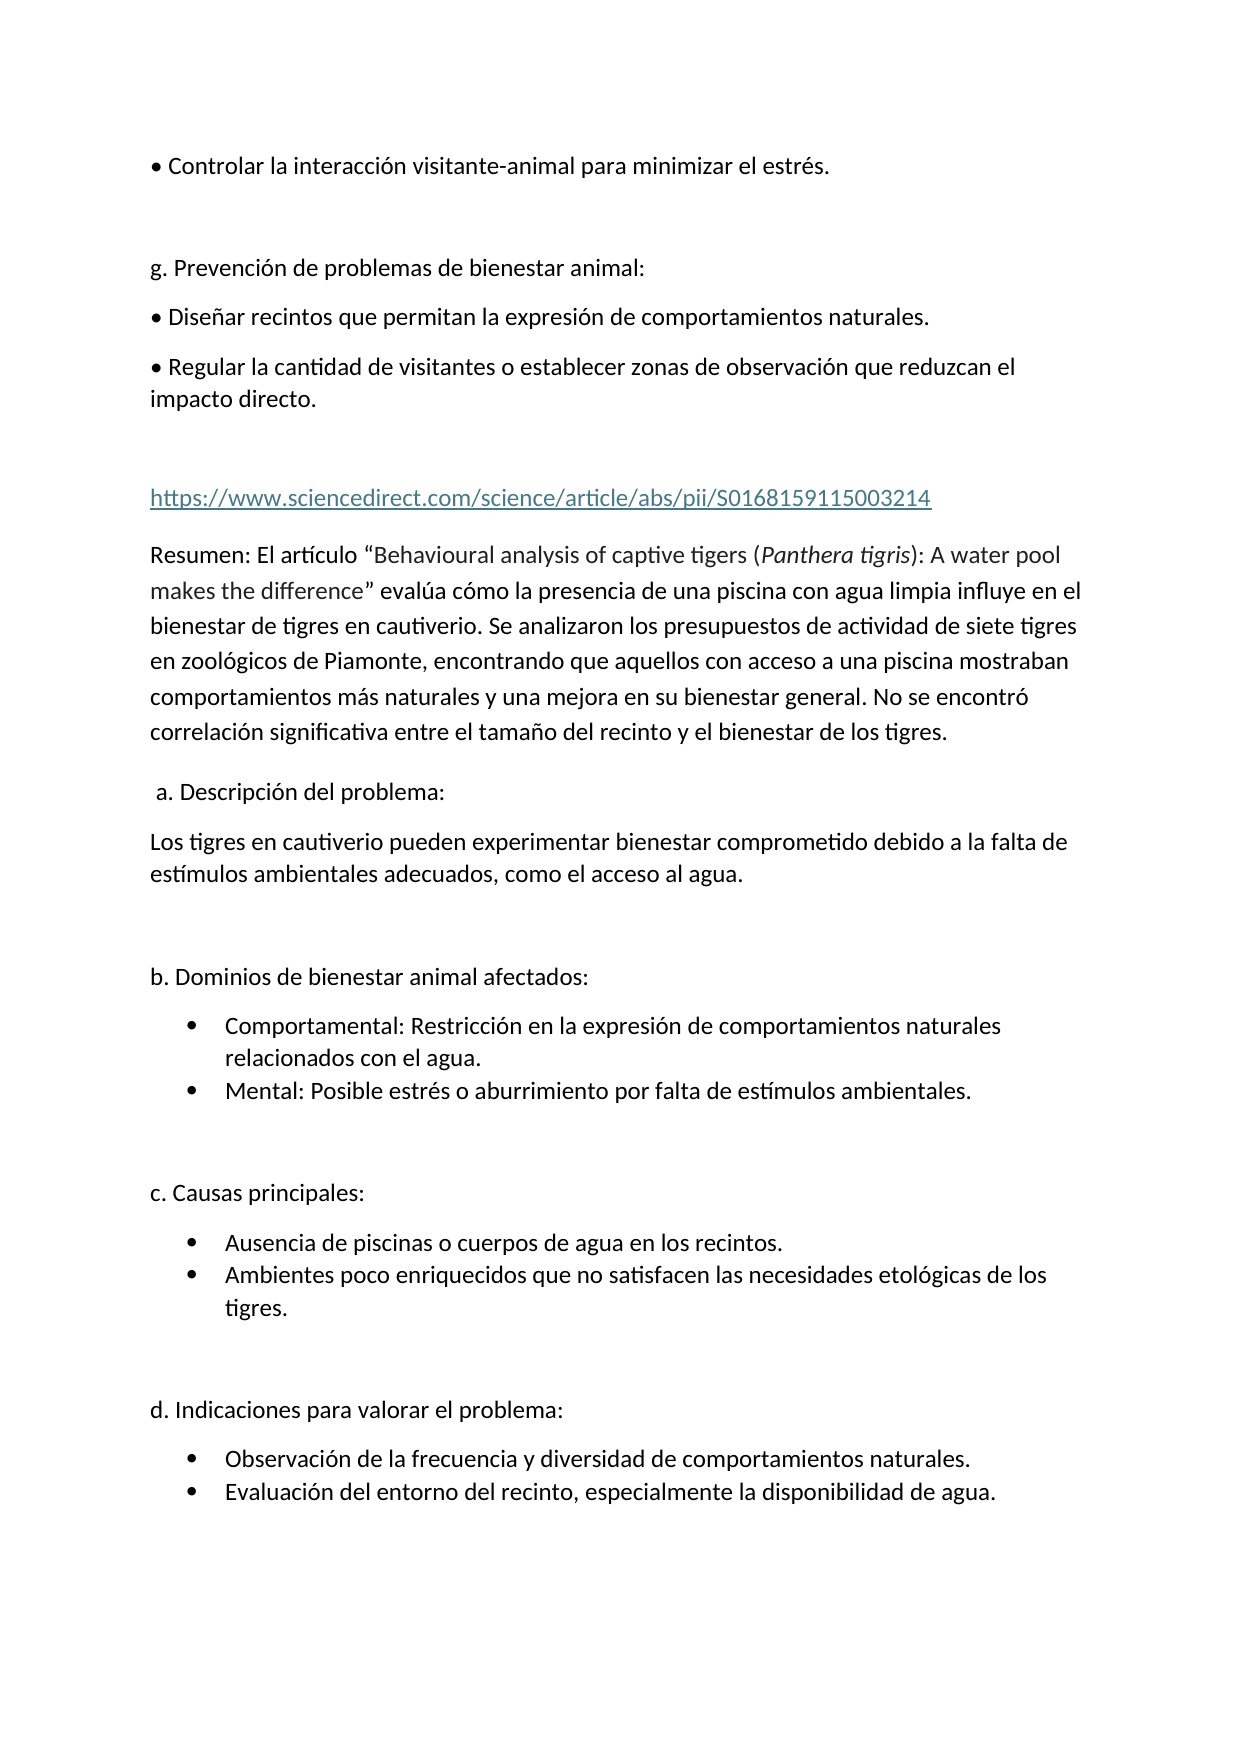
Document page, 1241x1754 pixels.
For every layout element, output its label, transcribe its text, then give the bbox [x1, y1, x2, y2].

list Ausencia de piscinas o cuerpos de agua en los recintos. [187, 1227, 1090, 1257]
text • Diseñar recintos que permitan la expresión de comportamientos naturales. [150, 302, 1090, 332]
text • Regular la cantidad de visitantes o establecer zonas de observación que reduzcan el impacto directo. [150, 351, 1090, 414]
text • Controlar la interacción visitante-animal para minimizar el estrés. [150, 150, 1090, 181]
text c. Causas principales: [150, 1177, 1090, 1208]
text b. Dominios de bienestar animal afectados: [150, 961, 1090, 991]
text Resumen: El artículo “Behavioural analysis of captive tigers (Panthera tigris): A water pool makes the difference” evalúa cómo la presencia de una piscina con agua limpia influye en el bienestar de tigres en cautiverio. Se analizaron los presupuestos de actividad de siete tigres en zoológicos de Piamonte, encontrando que aquellos con acceso a una piscina mostraban comportamientos más naturales y una mejora en su bienestar general. No se encontró correlación significativa entre el tamaño del recinto y el bienestar de los tigres. [150, 539, 1090, 747]
list Mental: Posible estrés o aburrimiento por falta de estímulos ambientales. [187, 1075, 1090, 1106]
list Ambientes poco enriquecidos que no satisfacen las necesidades etológicas de los tigres. [187, 1259, 1090, 1322]
list Observación de la frecuencia y diversidad de comportamientos naturales. [187, 1443, 1090, 1474]
text Los tigres en cautiverio pueden experimentar bienestar comprometido debido a la falta de estímulos ambientales adecuados, como el acceso al agua. [150, 826, 1090, 889]
list Comportamental: Restricción en la expresión de comportamientos naturales relacionados con el agua. [187, 1010, 1090, 1073]
text a. Descripción del problema: [150, 776, 1090, 807]
text g. Prevención de problemas de bienestar animal: [150, 252, 1090, 283]
text https://www.sciencedirect.com/science/article/abs/pii/S0168159115003214 [150, 482, 1090, 512]
list Evaluación del entorno del recinto, especialmente la disponibilidad de agua. [187, 1476, 1090, 1507]
text d. Indicaciones para valorar el problema: [150, 1394, 1090, 1425]
